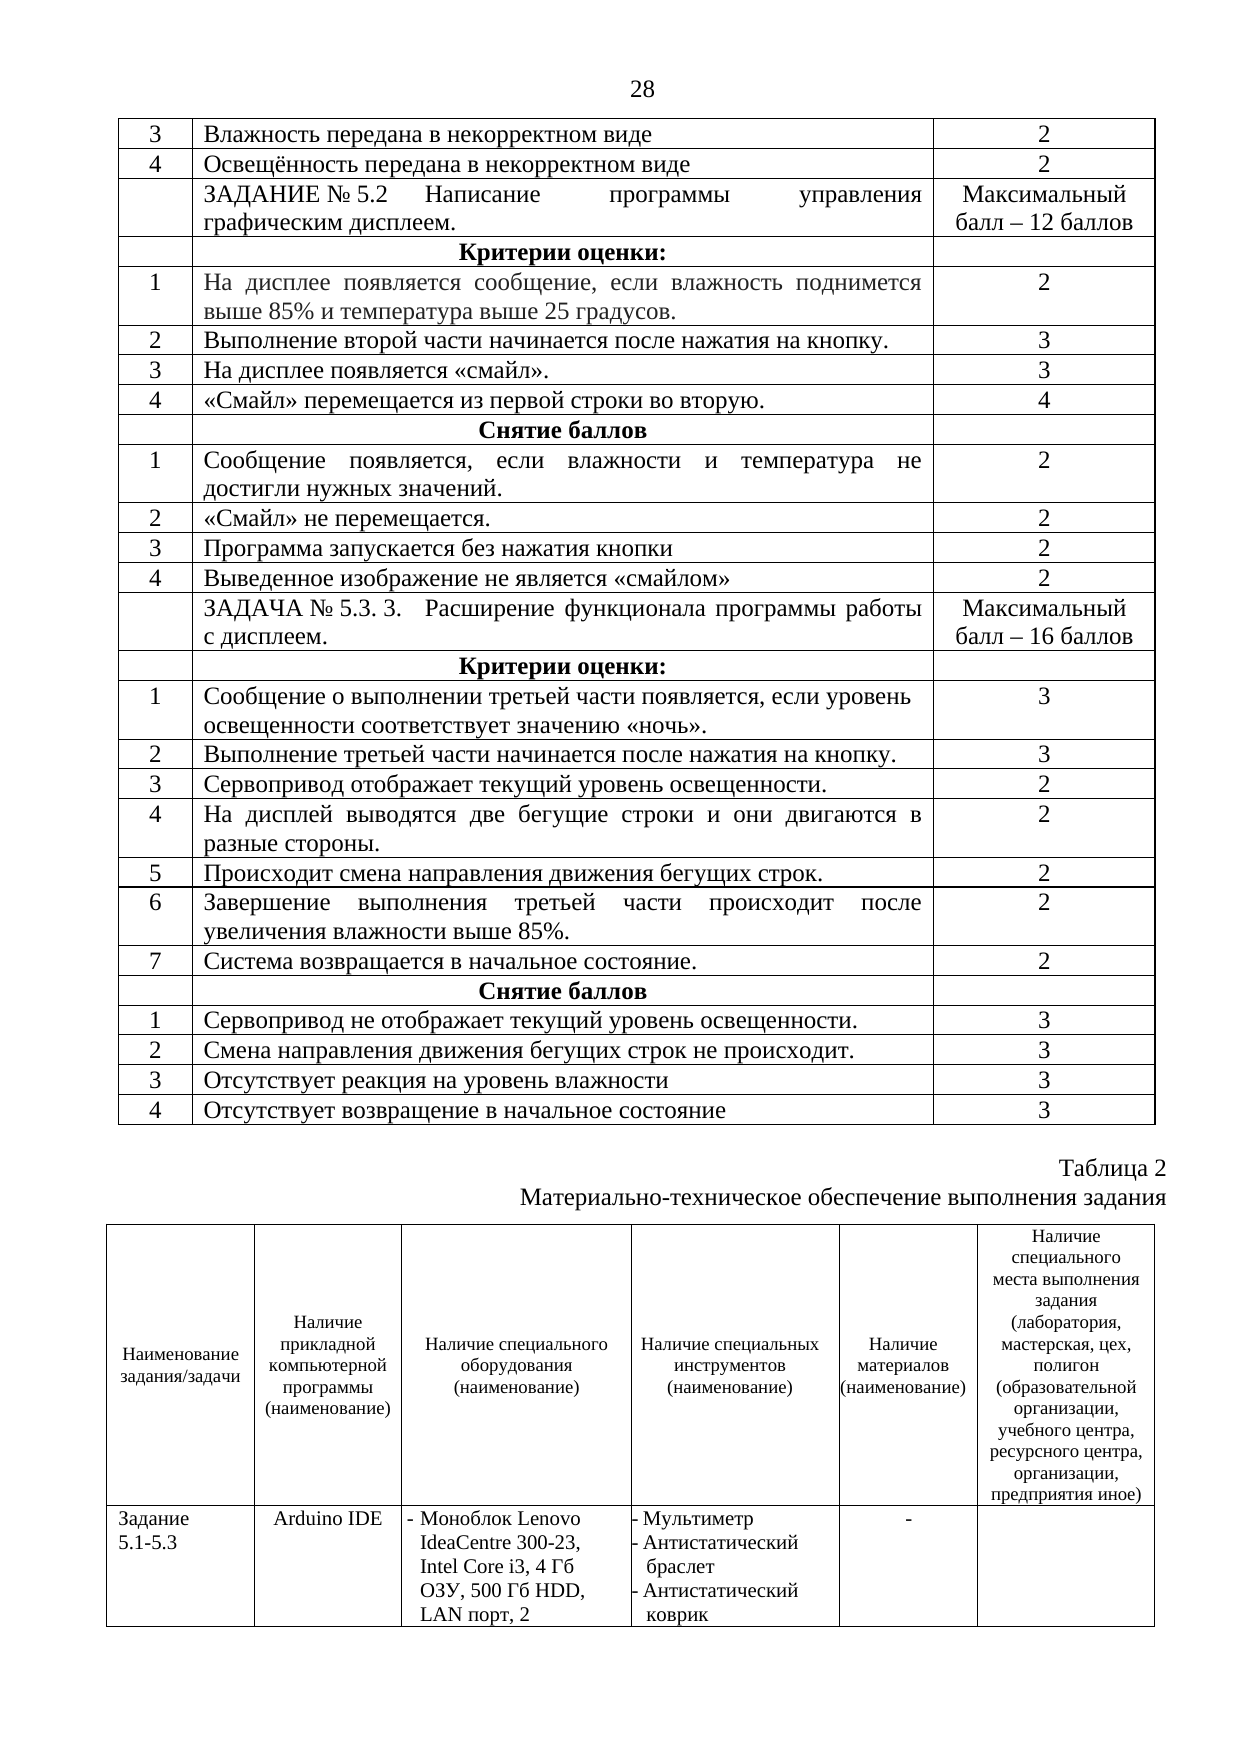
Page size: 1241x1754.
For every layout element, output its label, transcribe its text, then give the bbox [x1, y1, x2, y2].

table_cell 2 [934, 267, 1154, 324]
table_header Наличие специального места выполнения задания (лаборатория, мастерская, цех, полигон (образовательной организации, учебного центра, ресурсного центра, организации, предприятия иное) [978, 1225, 1154, 1505]
table_cell Смена направления движения бегущих строк не происходит. [193, 1035, 933, 1064]
table_cell Максимальный балл – 12 баллов [934, 179, 1154, 236]
table_cell [119, 415, 192, 444]
table_cell 2 [934, 799, 1154, 857]
table_cell «Смайл» не перемещается. [193, 503, 933, 532]
table_cell 2 [934, 503, 1154, 532]
table_cell 3 [119, 533, 192, 562]
table_cell Выполнение третьей части начинается после нажатия на кнопку. [193, 740, 933, 768]
text Таблица 2 [118, 1153, 1167, 1182]
table_cell 4 [119, 149, 192, 178]
table_cell Выведенное изображение не является «смайлом» [193, 563, 933, 592]
table_cell Влажность передана в некорректном виде [193, 119, 933, 148]
table_cell 3 [934, 681, 1154, 738]
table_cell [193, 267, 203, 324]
table_cell 5 [119, 858, 192, 886]
table_cell 1 [119, 681, 192, 738]
table_cell ЗАДАНИЕ № 5.2 Написание программы управления графическим дисплеем. [193, 179, 933, 236]
table_cell 2 [119, 740, 192, 768]
table_cell 3 [119, 769, 192, 798]
table_cell 2 [934, 149, 1154, 178]
table_cell Выполнение второй части начинается после нажатия на кнопку. [193, 326, 933, 354]
table_cell 1 [119, 1006, 192, 1034]
table_cell Снятие баллов [193, 976, 933, 1004]
table_cell 1 [119, 267, 192, 324]
table_cell «Смайл» перемещается из первой строки во вторую. [193, 385, 933, 414]
table_cell 1 [119, 445, 192, 502]
table_cell 2 [934, 445, 1154, 502]
table_cell - [840, 1506, 977, 1626]
table_cell Задание 5.1-5.3 [107, 1506, 254, 1626]
table_cell 2 [934, 858, 1154, 886]
table_cell [119, 593, 192, 650]
table_cell [934, 651, 1154, 680]
table_cell ЗАДАЧА № 5.3. 3. Расширение функционала программы работы с дисплеем. [193, 593, 933, 650]
table_cell 2 [119, 1035, 192, 1064]
table_cell Происходит смена направления движения бегущих строк. [193, 858, 933, 886]
table_cell [119, 237, 192, 266]
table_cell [402, 1506, 631, 1626]
table_cell 3 [119, 1065, 192, 1094]
table_header Наличие специальных инструментов (наименование) [632, 1225, 839, 1505]
table_cell Система возвращается в начальное состояние. [193, 946, 933, 975]
table_cell Отсутствует возвращение в начальное состояние [193, 1095, 933, 1124]
table_cell 2 [934, 946, 1154, 975]
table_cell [632, 1506, 839, 1626]
table_cell 2 [119, 503, 192, 532]
table_cell 3 [934, 740, 1154, 768]
table_cell 3 [119, 355, 192, 384]
table_cell Программа запускается без нажатия кнопки [193, 533, 933, 562]
table_cell Критерии оценки: [193, 651, 933, 680]
table_cell Освещённость передана в некорректном виде [193, 149, 933, 178]
table_cell Снятие баллов [193, 415, 933, 444]
table_cell Максимальный балл – 16 баллов [934, 593, 1154, 650]
table_cell 4 [934, 385, 1154, 414]
table_header Наличие прикладной компьютерной программы (наименование) [255, 1225, 401, 1505]
table_cell [119, 651, 192, 680]
table_cell 6 [119, 888, 192, 945]
table_cell 2 [934, 769, 1154, 798]
table_cell Отсутствует реакция на уровень влажности [193, 1065, 933, 1094]
table_cell [934, 976, 1154, 1004]
table_cell [978, 1506, 1154, 1626]
table_cell 3 [934, 355, 1154, 384]
table_header Наличие материалов (наименование) [840, 1225, 977, 1505]
table_cell 2 [934, 119, 1154, 148]
table_cell Сервопривод отображает текущий уровень освещенности. [193, 769, 933, 798]
table_cell 2 [934, 563, 1154, 592]
table_cell На дисплей выводятся две бегущие строки и они двигаются в разные стороны. [193, 799, 933, 857]
table_cell [934, 237, 1154, 266]
table_cell 4 [119, 563, 192, 592]
table_cell Критерии оценки: [193, 237, 933, 266]
table_cell Arduino IDE [255, 1506, 401, 1626]
table_cell 7 [119, 946, 192, 975]
table_cell 3 [119, 119, 192, 148]
table_cell Сообщение появляется, если влажности и температура не достигли нужных значений. [193, 445, 933, 502]
table_cell 4 [119, 799, 192, 857]
table_cell 3 [934, 326, 1154, 354]
table_cell 4 [119, 1095, 192, 1124]
table_cell 2 [934, 533, 1154, 562]
table_cell Сервопривод не отображает текущий уровень освещенности. [193, 1006, 933, 1034]
table_header Наличие специального оборудования (наименование) [402, 1225, 631, 1505]
table_cell На дисплее появляется «смайл». [193, 355, 933, 384]
table_cell 2 [119, 326, 192, 354]
table_cell Сообщение о выполнении третьей части появляется, если уровень освещенности соответствует значению «ночь». [193, 681, 933, 738]
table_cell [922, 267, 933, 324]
table_cell Завершение выполнения третьей части происходит после увеличения влажности выше 85%. [193, 888, 933, 945]
table_cell [119, 976, 192, 1004]
table_cell 2 [934, 888, 1154, 945]
text Материально-техническое обеспечение выполнения задания [118, 1182, 1167, 1211]
table_cell [934, 415, 1154, 444]
table_cell 4 [119, 385, 192, 414]
table_header Наименование задания/задачи [107, 1225, 254, 1505]
table_cell [119, 179, 192, 236]
